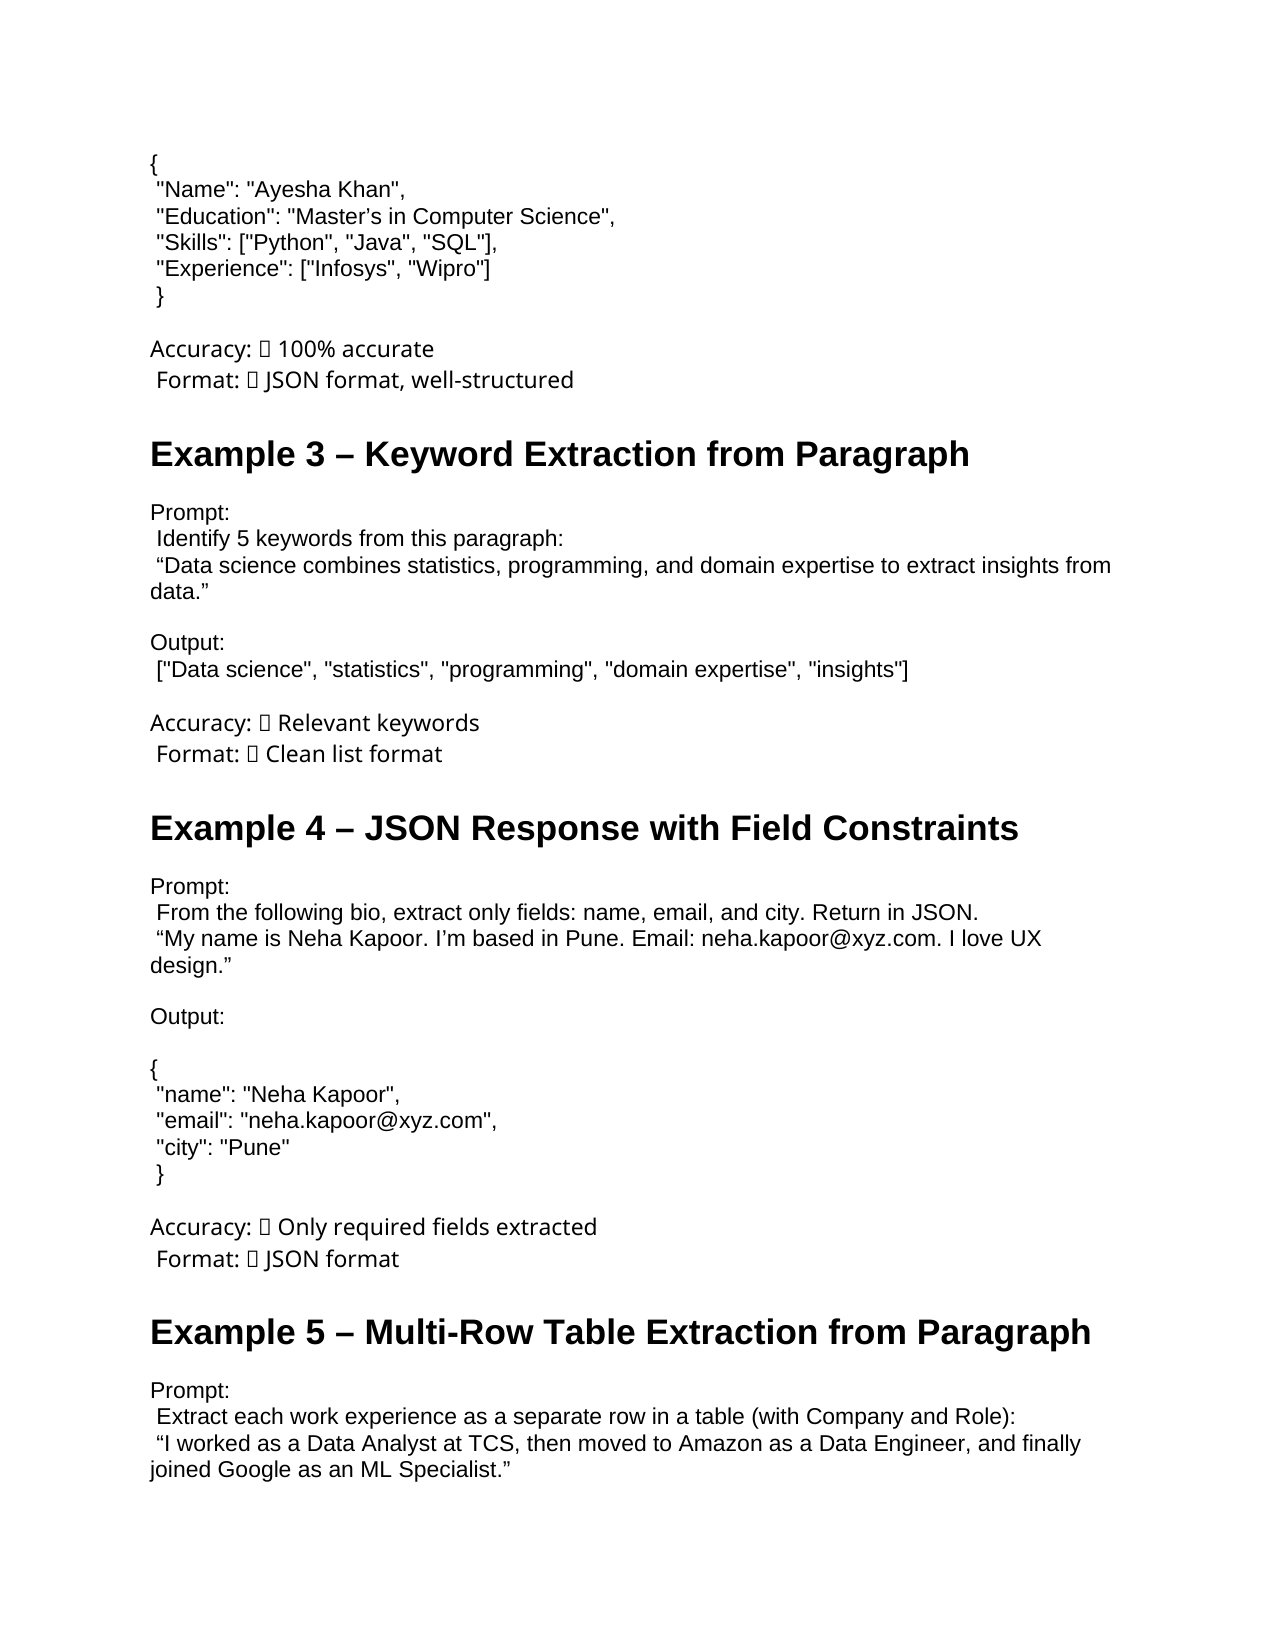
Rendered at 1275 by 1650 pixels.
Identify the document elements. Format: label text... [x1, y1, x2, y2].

subtitle Example 5 – Multi-Row Table Extraction from Paragraph [150, 1311, 1125, 1352]
text Accuracy: ✅ Only required fields extracted Format: ✅ JSON format [150, 1211, 1125, 1274]
text Accuracy: ✅ Relevant keywords Format: ✅ Clean list format [150, 707, 1125, 769]
subtitle Example 4 – JSON Response with Field Constraints [150, 807, 1125, 848]
text { "Name": "Ayesha Khan", "Education": "Master’s in Computer Science", "Skills": ["Python", "Java", "SQL"], "Experience": ["Infosys", "Wipro"] } [150, 150, 1125, 308]
subtitle Example 3 – Keyword Extraction from Paragraph [150, 433, 1125, 474]
text Output: [150, 1003, 1125, 1029]
text Prompt: Extract each work experience as a separate row in a table (with Company and Role): “I worked as a Data Analyst at TCS, then moved to Amazon as a Data Engineer, and finally joined Google as an ML Specialist.” [150, 1377, 1125, 1482]
text Prompt: From the following bio, extract only fields: name, email, and city. Return in JSON. “My name is Neha Kapoor. I’m based in Pune. Email: neha.kapoor@xyz.com. I love UX design.” [150, 873, 1125, 978]
text Output: ["Data science", "statistics", "programming", "domain expertise", "insights"] [150, 629, 1125, 682]
text Accuracy: ✅ 100% accurate Format: ✅ JSON format, well-structured [150, 333, 1125, 396]
text Prompt: Identify 5 keywords from this paragraph: “Data science combines statistics, programming, and domain expertise to extract insights from data.” [150, 499, 1125, 604]
text { "name": "Neha Kapoor", "email": "neha.kapoor@xyz.com", "city": "Pune" } [150, 1054, 1125, 1186]
